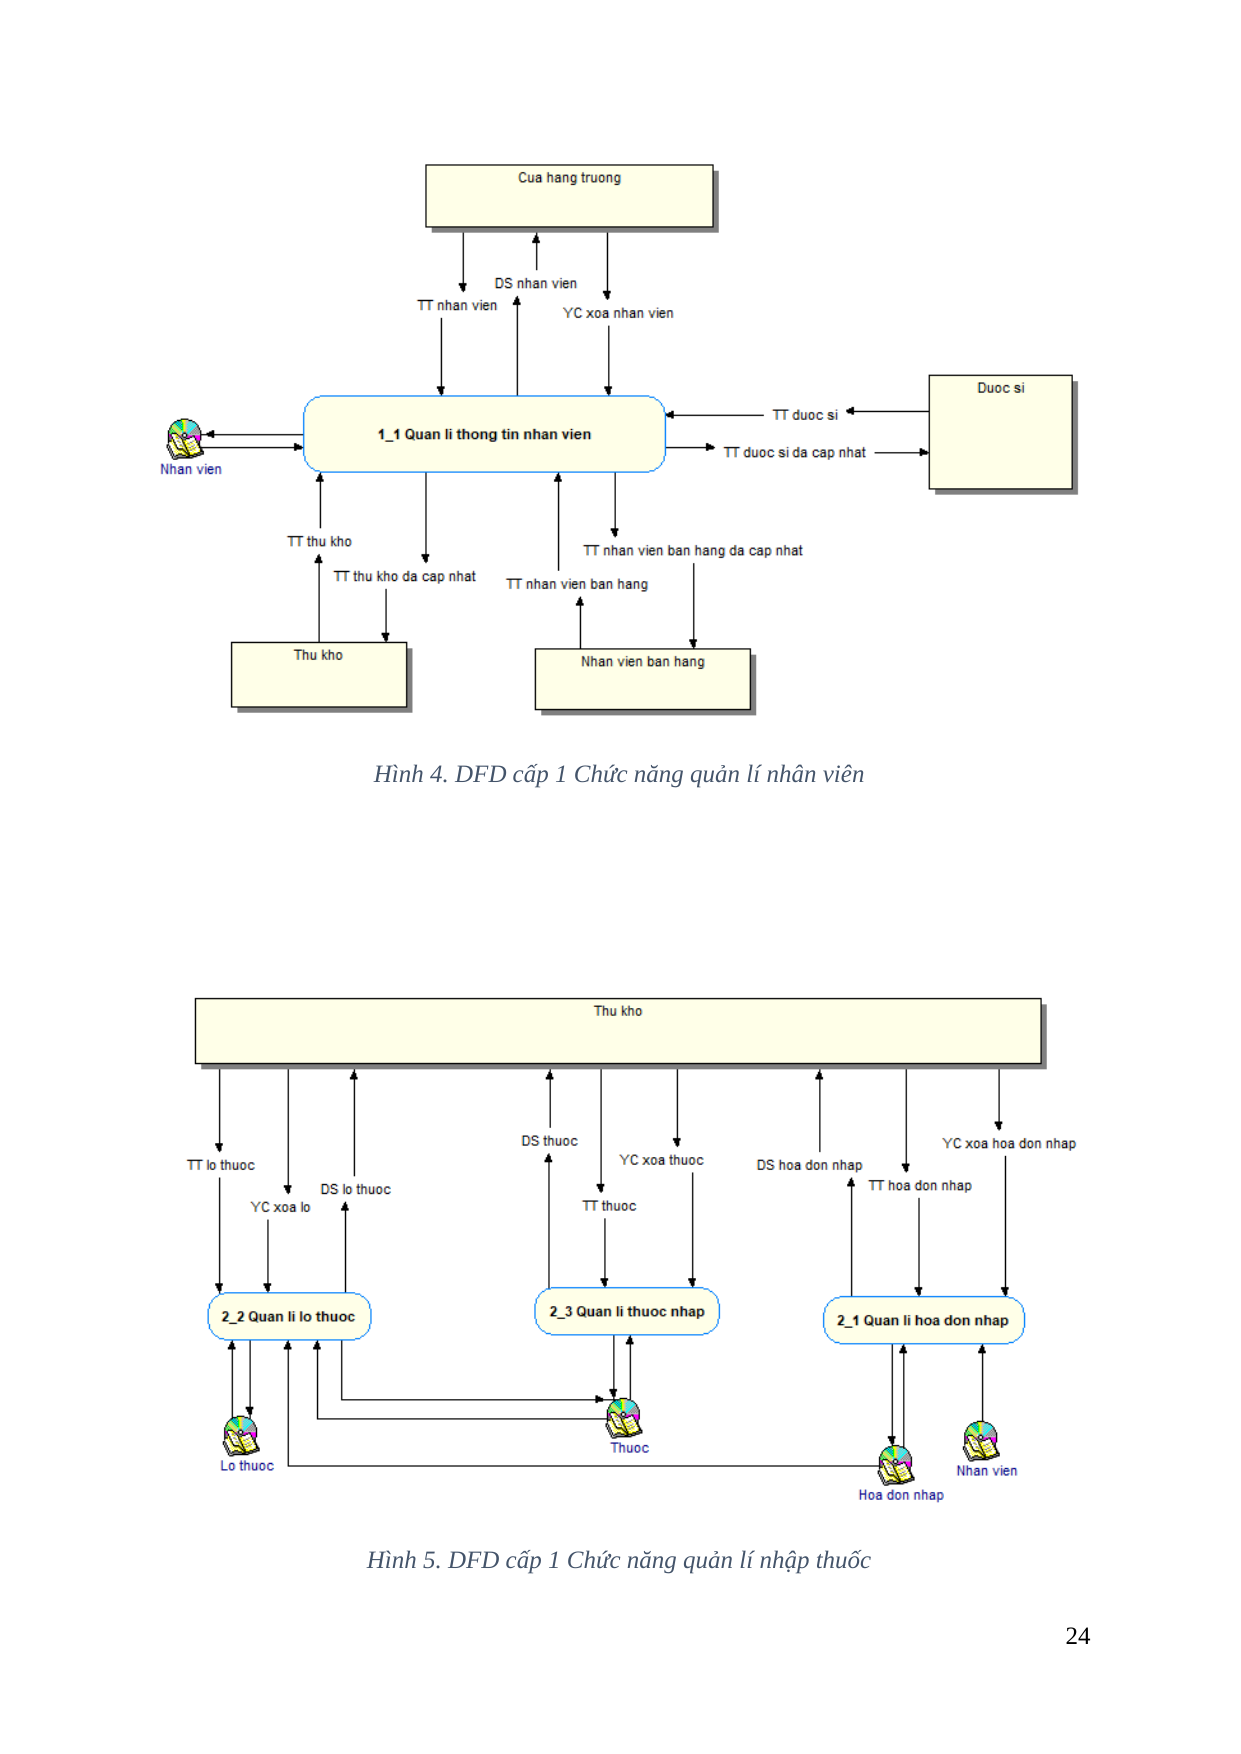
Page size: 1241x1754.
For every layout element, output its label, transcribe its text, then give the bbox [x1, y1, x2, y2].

text Hình 4. DFD cấp 1 Chức năng quản lí nhân viên [150, 759, 1090, 788]
text Hình 5. DFD cấp 1 Chức năng quản lí nhập thuốc [150, 1546, 1090, 1574]
picture [150, 150, 1091, 731]
picture [153, 993, 1094, 1519]
